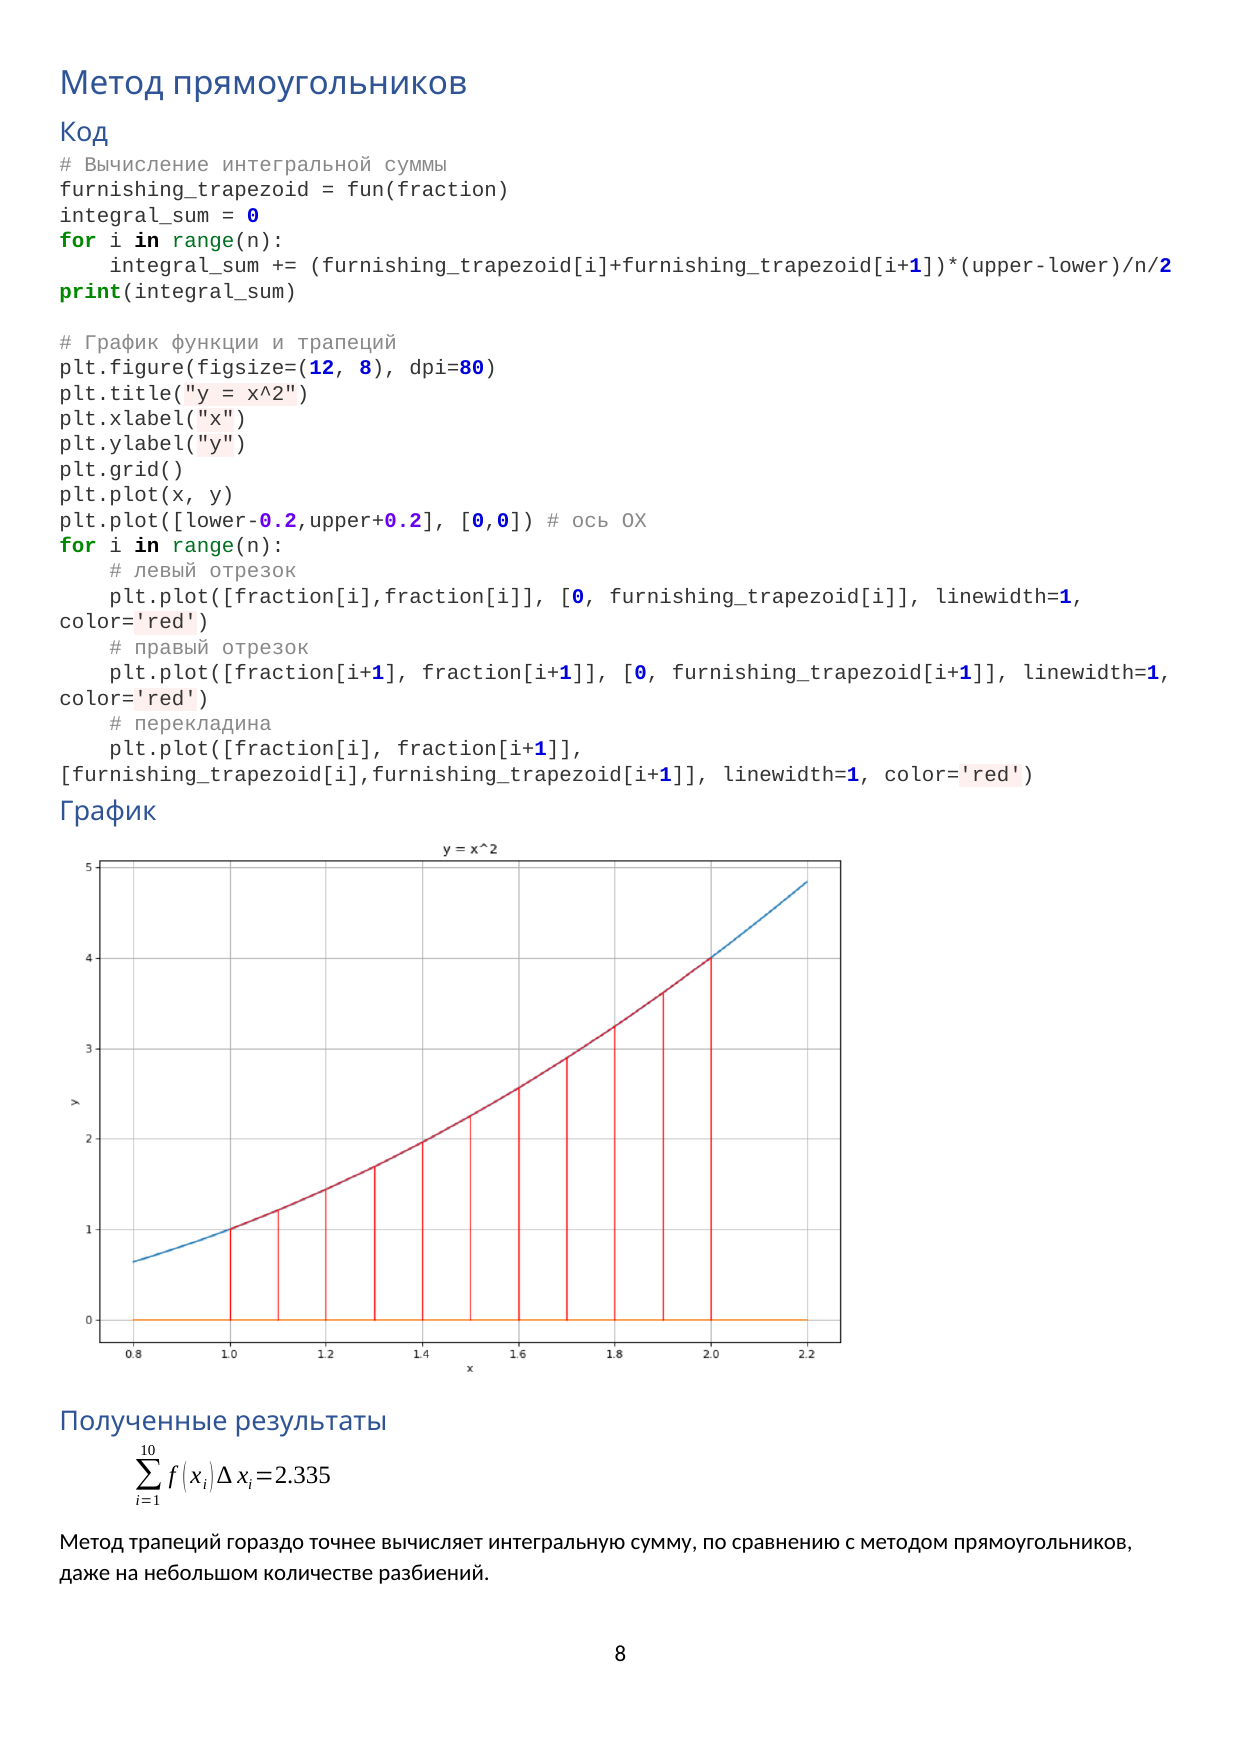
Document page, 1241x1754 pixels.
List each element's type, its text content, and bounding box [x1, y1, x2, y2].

text plt.plot(x, y) [59, 482, 1181, 508]
text plt.xlabel("x") [59, 406, 1181, 432]
subtitle График [59, 792, 1181, 828]
subtitle Код [59, 112, 1181, 149]
text plt.title("y = x^2") [59, 381, 1181, 406]
text for i in range(n): [59, 228, 1181, 254]
text plt.plot([fraction[i+1], fraction[i+1]], [0, furnishing_trapezoid[i+1]], linewidth=1, color='red') [59, 660, 1181, 711]
text plt.plot([fraction[i],fraction[i]], [0, furnishing_trapezoid[i]], linewidth=1, color='red') [59, 584, 1181, 635]
text plt.plot([lower-0.2,upper+0.2], [0,0]) # ось OX [59, 508, 1181, 533]
text plt.grid() [59, 457, 1181, 482]
subtitle Полученные результаты [59, 1401, 1181, 1438]
picture [59, 831, 878, 1383]
text for i in range(n): [59, 533, 1181, 559]
text plt.figure(figsize=(12, 8), dpi=80) [59, 355, 1181, 381]
text # перекладина [59, 711, 1181, 737]
text integral_sum = 0 [59, 203, 1181, 228]
text print(integral_sum) [59, 279, 1181, 304]
text # Вычисление интегральной суммы [59, 152, 1181, 177]
text plt.plot([fraction[i], fraction[i+1]], [furnishing_trapezoid[i],furnishing_trapezoid[i+1]], linewidth=1, color='red') [59, 737, 1181, 787]
text Метод трапеций гораздо точнее вычисляет интегральную сумму, по сравнению с методом прямоугольников, даже на небольшом количестве разбиений. [59, 1527, 1181, 1586]
subtitle Метод прямоугольников [59, 59, 1181, 104]
text integral_sum += (furnishing_trapezoid[i]+furnishing_trapezoid[i+1])*(upper-lower)/n/2 [59, 254, 1181, 279]
text plt.ylabel("y") [59, 432, 1181, 457]
text # График функции и трапеций [59, 330, 1181, 355]
text furnishing_trapezoid = fun(fraction) [59, 177, 1181, 203]
text # левый отрезок [59, 559, 1181, 584]
text # правый отрезок [59, 635, 1181, 660]
